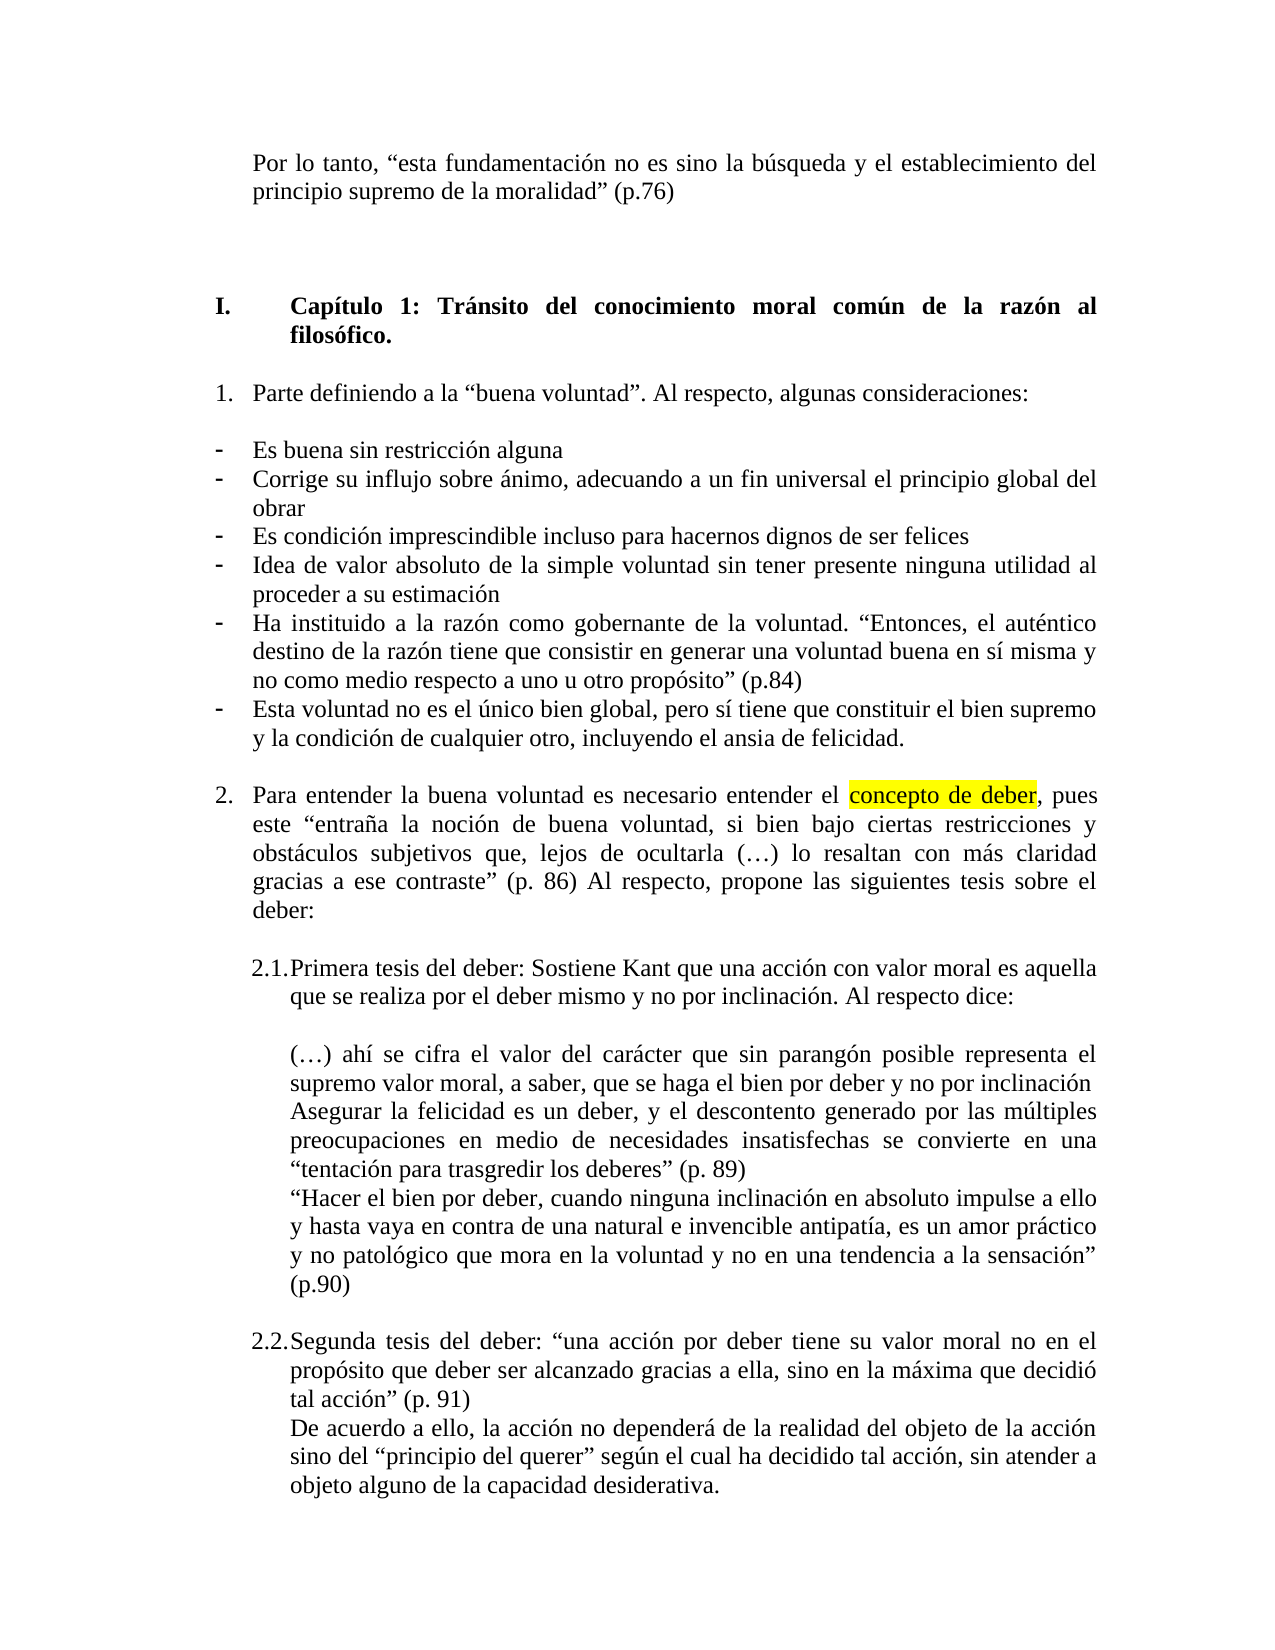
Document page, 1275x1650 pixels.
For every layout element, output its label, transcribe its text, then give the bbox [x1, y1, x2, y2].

list Ha instituido a la razón como gobernante de la voluntad. “Entonces, el auténtico destino de la razón tiene que consistir en generar una voluntad buena en sí misma y no como medio respecto a uno u otro propósito” (p.84) [215, 608, 1098, 694]
list Segunda tesis del deber: “una acción por deber tiene su valor moral no en el propósito que deber ser alcanzado gracias a ella, sino en la máxima que decidió tal acción” (p. 91) [251, 1326, 1098, 1413]
list Para entender la buena voluntad es necesario entender el concepto de deber, pues este “entraña la noción de buena voluntad, si bien bajo ciertas restricciones y obstáculos subjetivos que, lejos de ocultarla (…) lo resaltan con más claridad gracias a ese contraste” (p. 86) Al respecto, propone las siguientes tesis sobre el deber: [215, 780, 1098, 924]
list Primera tesis del deber: Sostiene Kant que una acción con valor moral es aquella que se realiza por el deber mismo y no por inclinación. Al respecto dice: [251, 953, 1098, 1010]
list Corrige su influjo sobre ánimo, adecuando a un fin universal el principio global del obrar [215, 464, 1098, 521]
list Por lo tanto, “esta fundamentación no es sino la búsqueda y el establecimiento del principio supremo de la moralidad” (p.76) [252, 148, 1098, 205]
list Parte definiendo a la “buena voluntad”. Al respecto, algunas consideraciones: [215, 378, 1098, 406]
list (…) ahí se cifra el valor del carácter que sin parangón posible representa el supremo valor moral, a saber, que se haga el bien por deber y no por inclinación [290, 1039, 1098, 1096]
list Es condición imprescindible incluso para hacernos dignos de ser felices [215, 521, 1098, 550]
list “Hacer el bien por deber, cuando ninguna inclinación en absoluto impulse a ello y hasta vaya en contra de una natural e invencible antipatía, es un amor práctico y no patológico que mora en la voluntad y no en una tendencia a la sensación” (p.90) [290, 1183, 1098, 1298]
list De acuerdo a ello, la acción no dependerá de la realidad del objeto de la acción sino del “principio del querer” según el cual ha decidido tal acción, sin atender a objeto alguno de la capacidad desiderativa. [290, 1413, 1098, 1499]
list Capítulo 1: Tránsito del conocimiento moral común de la razón al filosófico. [215, 291, 1098, 349]
list Esta voluntad no es el único bien global, pero sí tiene que constituir el bien supremo y la condición de cualquier otro, incluyendo el ansia de felicidad. [215, 694, 1098, 751]
text Asegurar la felicidad es un deber, y el descontento generado por las múltiples preocupaciones en medio de necesidades insatisfechas se convierte en una “tentación para trasgredir los deberes” (p. 89) [290, 1096, 1098, 1183]
list Es buena sin restricción alguna [215, 435, 1098, 464]
list Idea de valor absoluto de la simple voluntad sin tener presente ninguna utilidad al proceder a su estimación [215, 550, 1098, 608]
